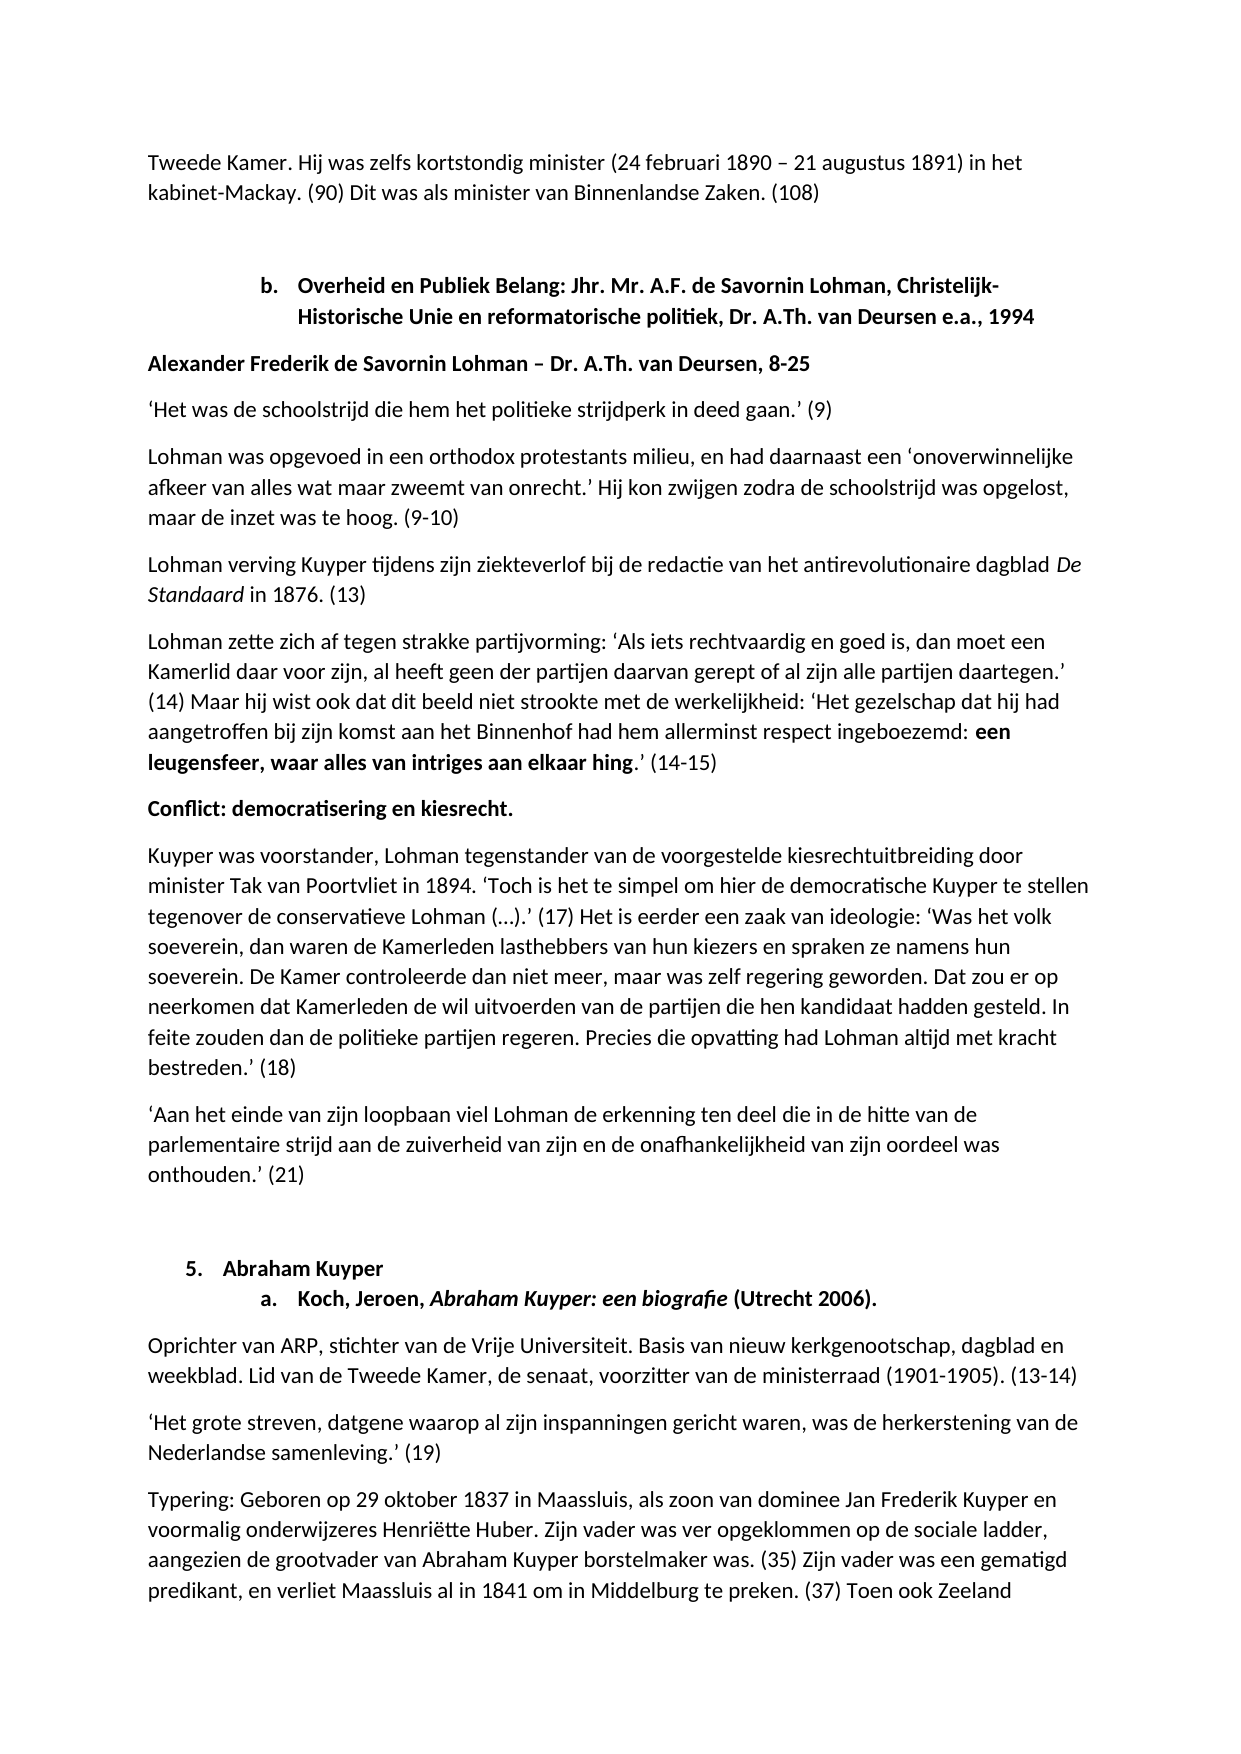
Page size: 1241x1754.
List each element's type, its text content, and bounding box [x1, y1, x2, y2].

list Koch, Jeroen, Abraham Kuyper: een biografie (Utrecht 2006). [260, 1284, 1093, 1312]
text Lohman zette zich af tegen strakke partijvorming: ‘Als iets rechtvaardig en goed is, dan moet een Kamerlid daar voor zijn, al heeft geen der partijen daarvan gerept of al zijn alle partijen daartegen.’ (14) Maar hij wist ook dat dit beeld niet strookte met de werkelijkheid: ‘Het gezelschap dat hij had aangetroffen bij zijn komst aan het Binnenhof had hem allerminst respect ingeboezemd: een leugensfeer, waar alles van intriges aan elkaar hing.’ (14-15) [148, 627, 1093, 776]
text ‘Aan het einde van zijn loopbaan viel Lohman de erkenning ten deel die in de hitte van de parlementaire strijd aan de zuiverheid van zijn en de onafhankelijkheid van zijn oordeel was onthouden.’ (21) [148, 1100, 1093, 1188]
list Abraham Kuyper [185, 1254, 1093, 1282]
text Kuyper was voorstander, Lohman tegenstander van de voorgestelde kiesrechtuitbreiding door minister Tak van Poortvliet in 1894. ‘Toch is het te simpel om hier de democratische Kuyper te stellen tegenover de conservatieve Lohman (…).’ (17) Het is eerder een zaak van ideologie: ‘Was het volk soeverein, dan waren de Kamerleden lasthebbers van hun kiezers en spraken ze namens hun soeverein. De Kamer controleerde dan niet meer, maar was zelf regering geworden. Dat zou er op neerkomen dat Kamerleden de wil uitvoerden van de partijen die hen kandidaat hadden gesteld. In feite zouden dan de politieke partijen regeren. Precies die opvatting had Lohman altijd met kracht bestreden.’ (18) [148, 841, 1093, 1081]
text Lohman verving Kuyper tijdens zijn ziekteverlof bij de redactie van het antirevolutionaire dagblad De Standaard in 1876. (13) [148, 550, 1093, 608]
text Oprichter van ARP, stichter van de Vrije Universiteit. Basis van nieuw kerkgenootschap, dagblad en weekblad. Lid van de Tweede Kamer, de senaat, voorzitter van de ministerraad (1901-1905). (13-14) [148, 1331, 1093, 1389]
text ‘Het was de schoolstrijd die hem het politieke strijdperk in deed gaan.’ (9) [148, 396, 1093, 423]
list Overheid en Publiek Belang: Jhr. Mr. A.F. de Savornin Lohman, Christelijk-Historische Unie en reformatorische politiek, Dr. A.Th. van Deursen e.a., 1994 [260, 272, 1093, 330]
text ‘Het grote streven, datgene waarop al zijn inspanningen gericht waren, was de herkerstening van de Nederlandse samenleving.’ (19) [148, 1408, 1093, 1466]
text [148, 1485, 1093, 1604]
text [148, 148, 1093, 206]
text Conflict: democratisering en kiesrecht. [148, 794, 1093, 822]
text Alexander Frederik de Savornin Lohman – Dr. A.Th. van Deursen, 8-25 [148, 349, 1093, 377]
text Lohman was opgevoed in een orthodox protestants milieu, en had daarnaast een ‘onoverwinnelijke afkeer van alles wat maar zweemt van onrecht.’ Hij kon zwijgen zodra de schoolstrijd was opgelost, maar de inzet was te hoog. (9-10) [148, 442, 1093, 531]
